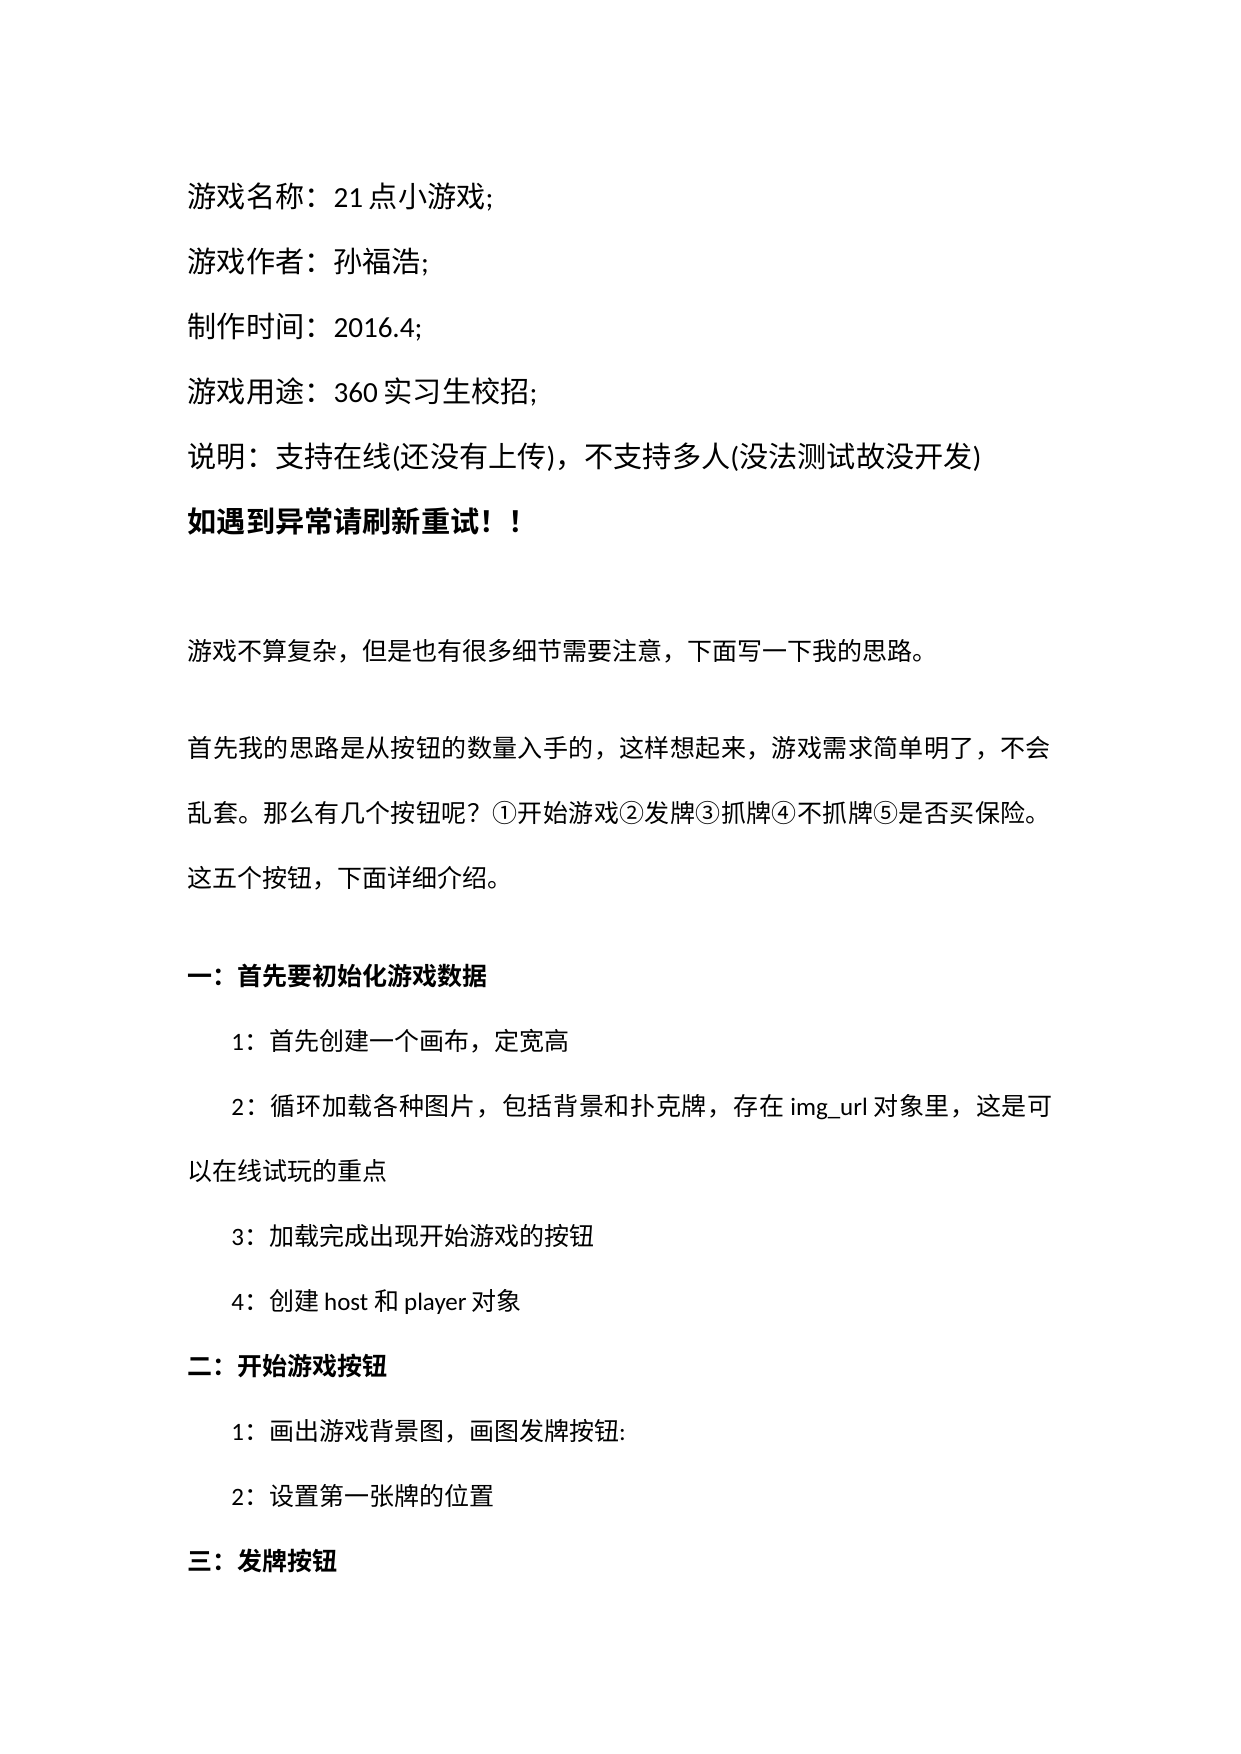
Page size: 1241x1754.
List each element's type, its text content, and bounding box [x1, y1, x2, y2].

text 2：设置第一张牌的位置 [187, 1462, 1053, 1527]
text 游戏用途：360实习生校招; [187, 357, 1053, 422]
text 如遇到异常请刷新重试！！ [187, 487, 1053, 552]
text 三：发牌按钮 [187, 1527, 1053, 1592]
text 一：首先要初始化游戏数据 [187, 942, 1053, 1007]
text 首先我的思路是从按钮的数量入手的，这样想起来，游戏需求简单明了，不会乱套。那么有几个按钮呢？①开始游戏②发牌③抓牌④不抓牌⑤是否买保险。这五个按钮，下面详细介绍。 [187, 714, 1053, 909]
text 4：创建host 和player对象 [187, 1267, 1053, 1332]
text 3：加载完成出现开始游戏的按钮 [187, 1202, 1053, 1267]
text 2：循环加载各种图片，包括背景和扑克牌，存在img_url对象里，这是可以在线试玩的重点 [187, 1072, 1053, 1202]
text 说明：支持在线(还没有上传)，不支持多人(没法测试故没开发) [187, 422, 1053, 487]
text 游戏作者：孙福浩; [187, 227, 1053, 292]
text 制作时间：2016.4; [187, 292, 1053, 357]
text 1：画出游戏背景图，画图发牌按钮: [187, 1397, 1053, 1462]
text 1：首先创建一个画布，定宽高 [187, 1007, 1053, 1072]
text 游戏不算复杂，但是也有很多细节需要注意，下面写一下我的思路。 [187, 617, 1053, 682]
text 游戏名称：21点小游戏; [187, 162, 1053, 227]
text 二：开始游戏按钮 [187, 1332, 1053, 1397]
